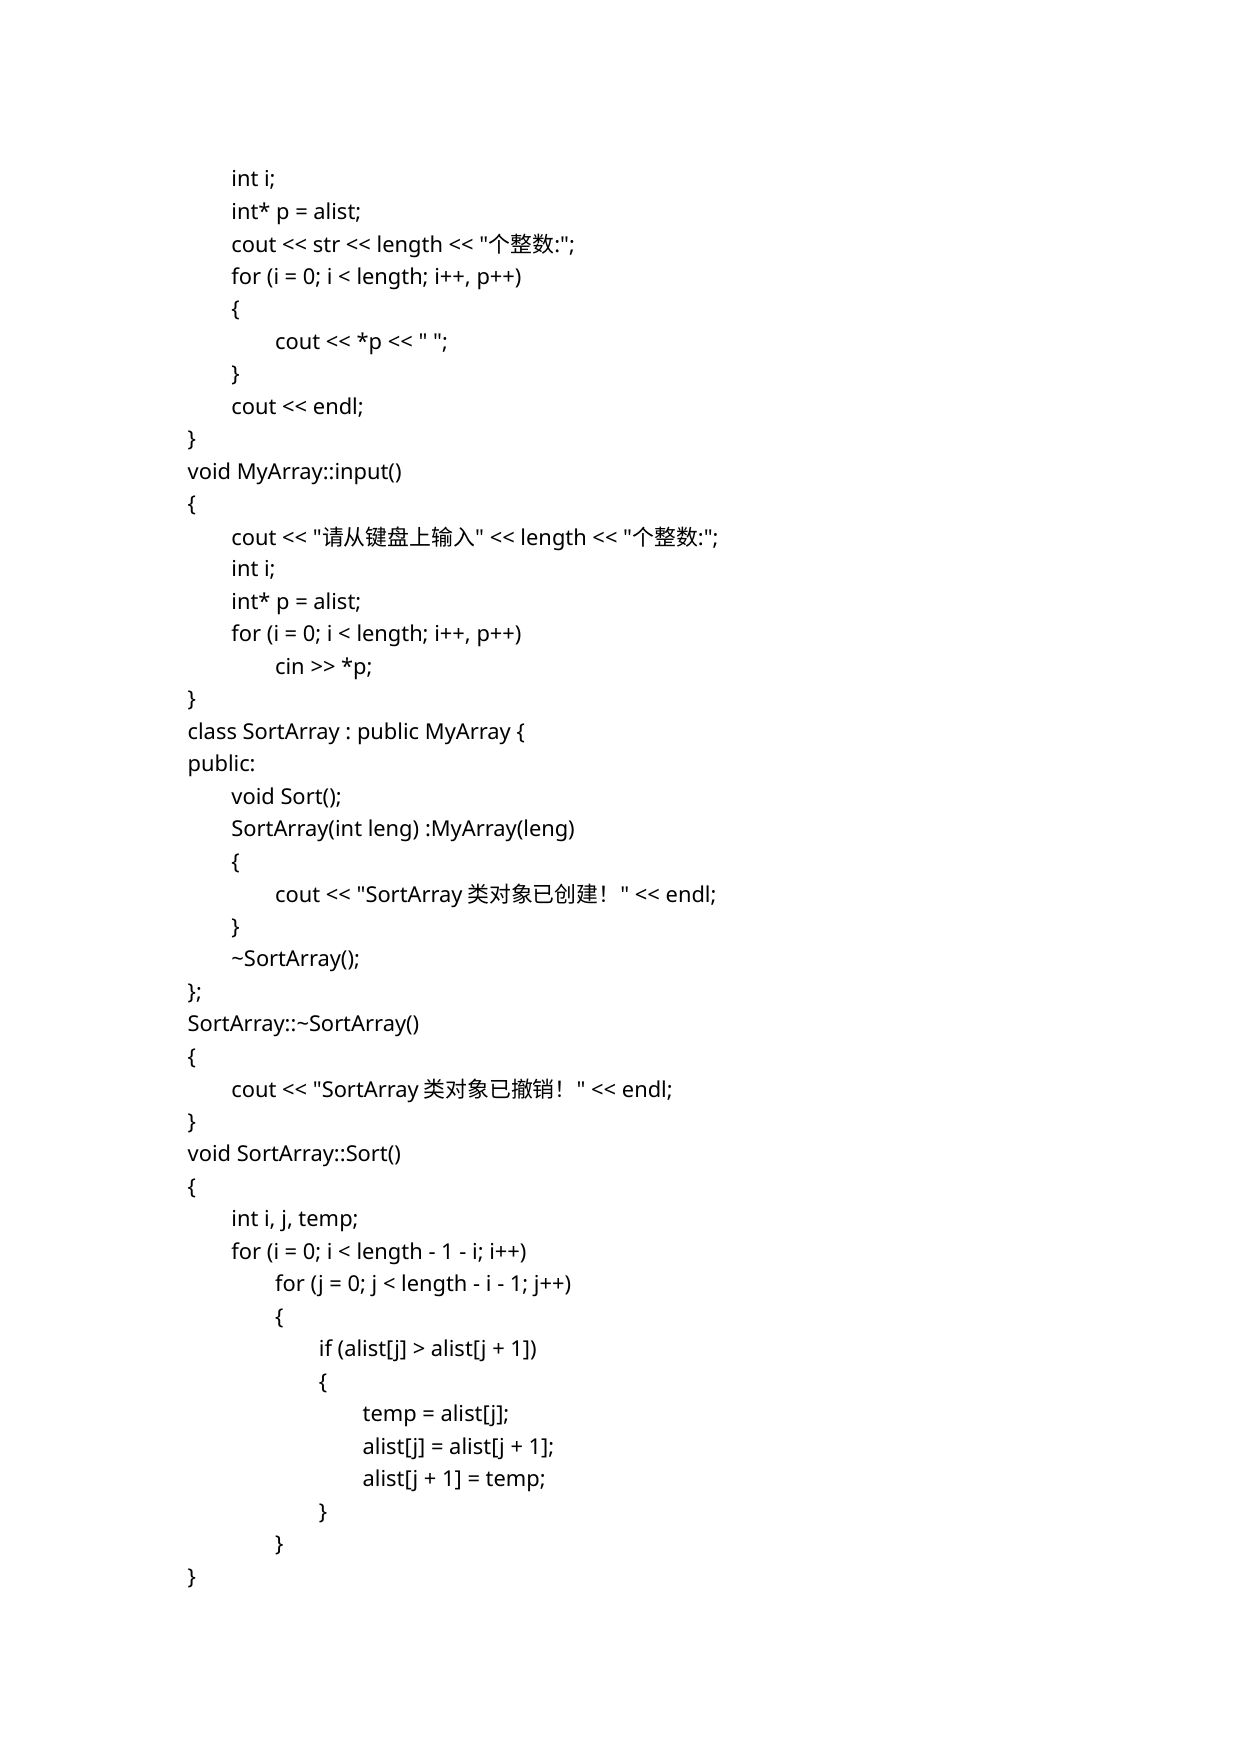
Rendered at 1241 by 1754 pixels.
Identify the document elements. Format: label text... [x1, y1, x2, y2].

text alist[j] = alist[j + 1]; [187, 1429, 1053, 1462]
text { [187, 292, 1053, 324]
text int* p = alist; [187, 194, 1053, 227]
text int* p = alist; [187, 584, 1053, 617]
text } [187, 909, 1053, 942]
text } [187, 422, 1053, 454]
text class SortArray : public MyArray { [187, 714, 1053, 747]
text cout << endl; [187, 389, 1053, 422]
text } [187, 1559, 1053, 1592]
text for (i = 0; i < length; i++, p++) [187, 259, 1053, 292]
text for (i = 0; i < length; i++, p++) [187, 617, 1053, 649]
text alist[j + 1] = temp; [187, 1462, 1053, 1494]
text cin >> *p; [187, 649, 1053, 682]
text ~SortArray(); [187, 942, 1053, 974]
text cout << "SortArray类对象已创建！" << endl; [187, 877, 1053, 909]
text int i; [187, 162, 1053, 194]
text } [187, 1527, 1053, 1559]
text void MyArray::input() [187, 454, 1053, 487]
text void Sort(); [187, 779, 1053, 812]
text { [187, 1039, 1053, 1072]
text SortArray(int leng) :MyArray(leng) [187, 812, 1053, 844]
text void SortArray::Sort() [187, 1137, 1053, 1169]
text for (j = 0; j < length - i - 1; j++) [187, 1267, 1053, 1299]
text } [187, 1494, 1053, 1527]
text cout << "请从键盘上输入" << length << "个整数:"; [187, 519, 1053, 552]
text { [187, 487, 1053, 519]
text int i; [187, 552, 1053, 584]
text SortArray::~SortArray() [187, 1007, 1053, 1039]
text int i, j, temp; [187, 1202, 1053, 1234]
text { [187, 1169, 1053, 1202]
text for (i = 0; i < length - 1 - i; i++) [187, 1234, 1053, 1267]
text }; [187, 974, 1053, 1007]
text if (alist[j] > alist[j + 1]) [187, 1332, 1053, 1364]
text { [187, 1299, 1053, 1332]
text } [187, 1104, 1053, 1137]
text temp = alist[j]; [187, 1397, 1053, 1429]
text } [187, 357, 1053, 389]
text } [187, 682, 1053, 714]
text { [187, 1364, 1053, 1397]
text public: [187, 747, 1053, 779]
text { [187, 844, 1053, 877]
text cout << str << length << "个整数:"; [187, 227, 1053, 259]
text cout << "SortArray类对象已撤销！" << endl; [187, 1072, 1053, 1104]
text cout << *p << " "; [187, 324, 1053, 357]
